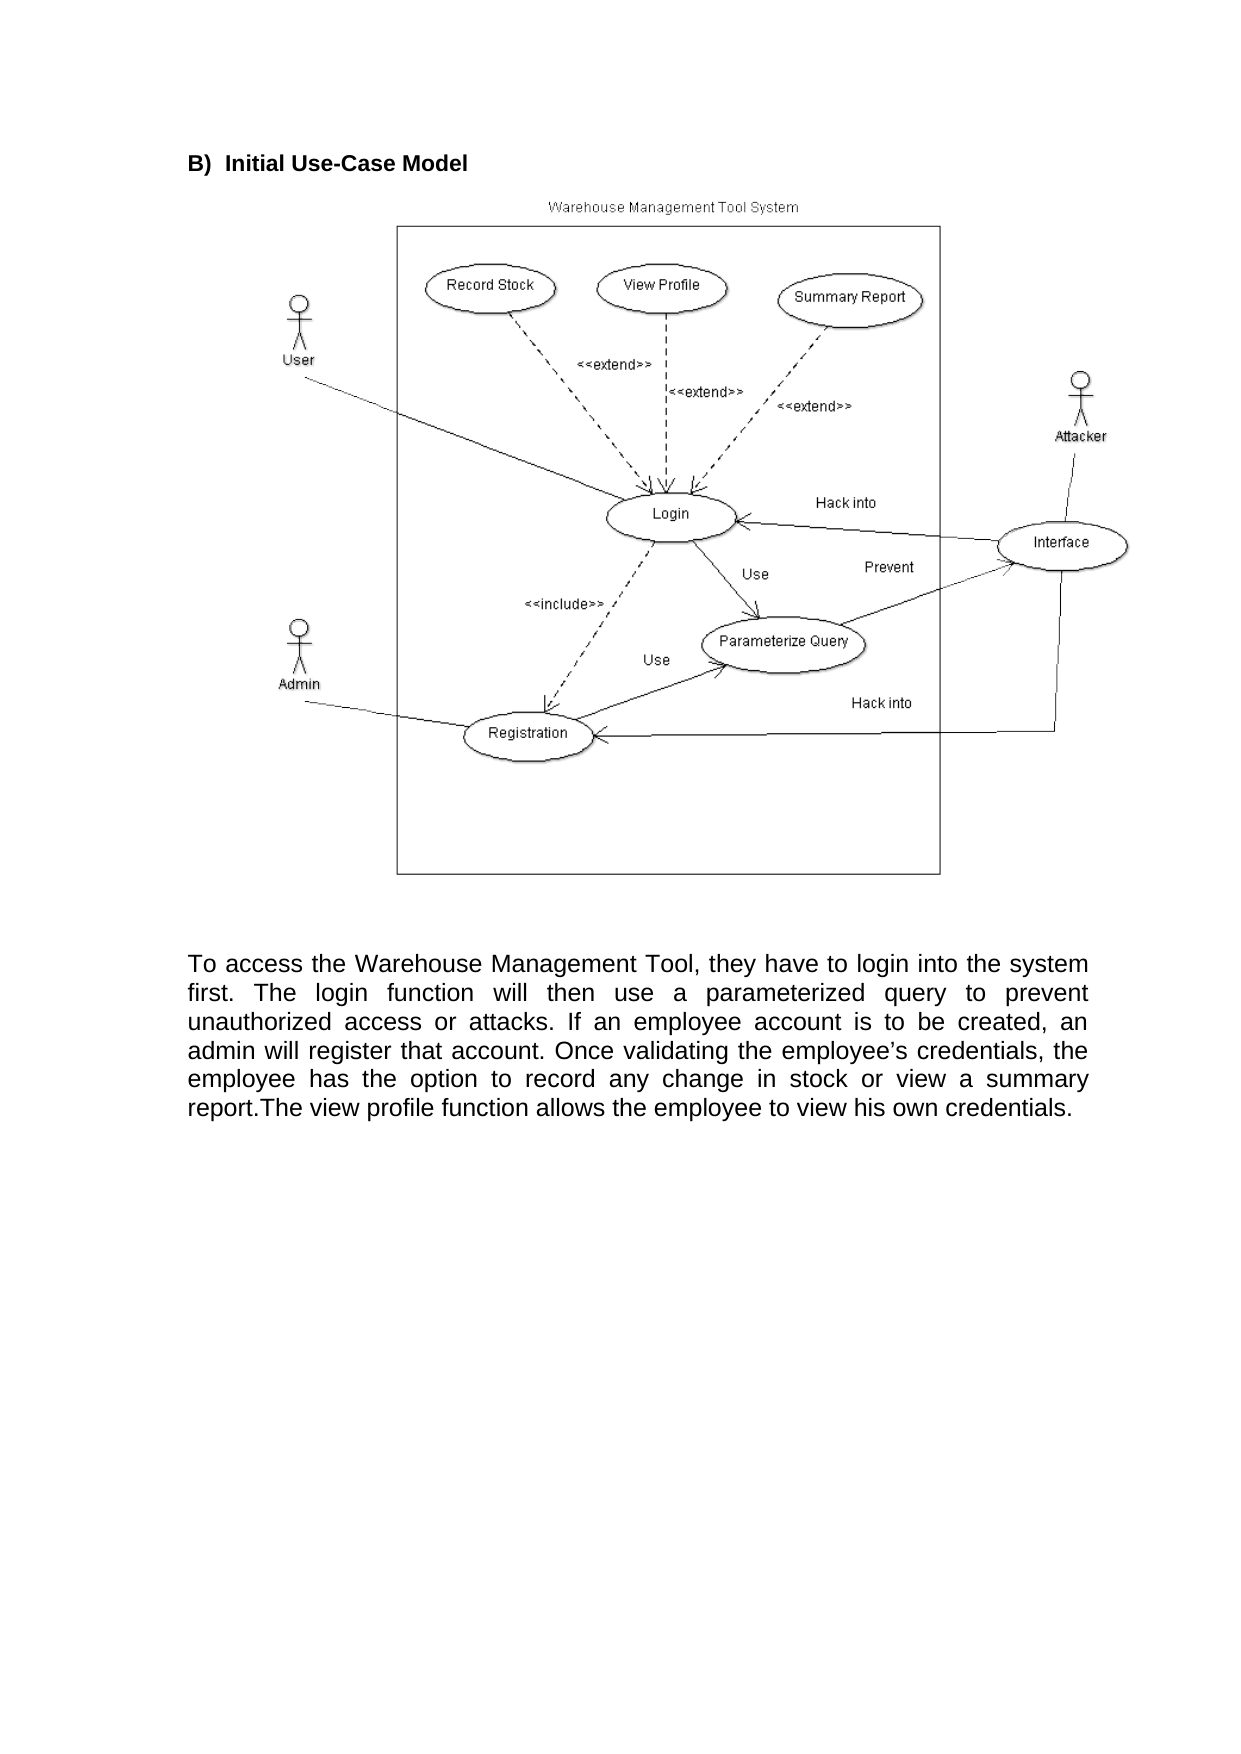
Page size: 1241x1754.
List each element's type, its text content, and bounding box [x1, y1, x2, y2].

picture [225, 178, 1166, 931]
text To access the Warehouse Management Tool, they have to login into the system first. The login function will then use a parameterized query to prevent unauthorized access or attacks. If an employee account is to be created, an admin will register that account. Once validating the employee’s credentials, the employee has the option to record any change in stock or view a summary report.The view profile function allows the employee to view his own credentials. [187, 949, 1090, 1122]
list Initial Use-Case Model [187, 150, 1090, 176]
